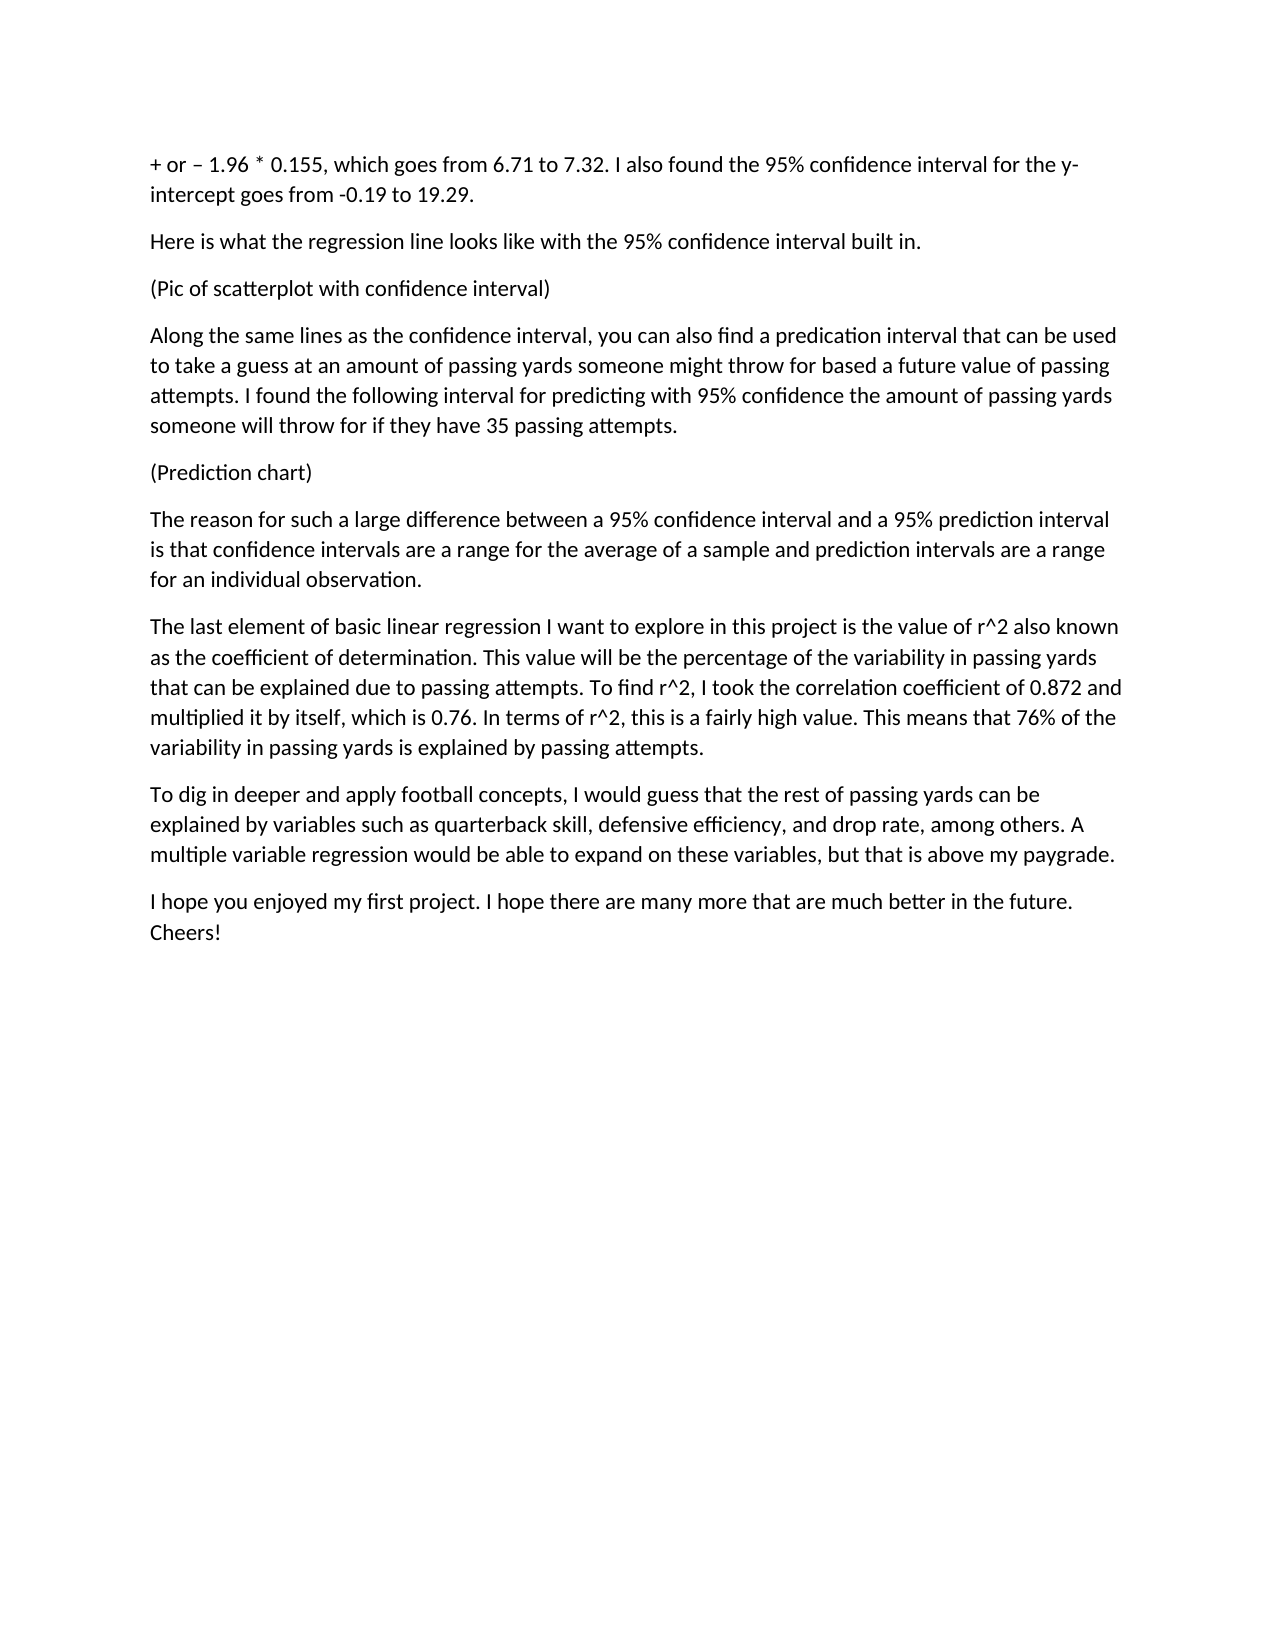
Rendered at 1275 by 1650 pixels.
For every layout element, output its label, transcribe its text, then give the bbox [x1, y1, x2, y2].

text (Prediction chart) [150, 458, 1125, 486]
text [150, 150, 1125, 208]
text (Pic of scatterplot with confidence interval) [150, 274, 1125, 302]
text The reason for such a large difference between a 95% confidence interval and a 95% prediction interval is that confidence intervals are a range for the average of a sample and prediction intervals are a range for an individual observation. [150, 505, 1125, 594]
text The last element of basic linear regression I want to explore in this project is the value of r^2 also known as the coefficient of determination. This value will be the percentage of the variability in passing yards that can be explained due to passing attempts. To find r^2, I took the correlation coefficient of 0.872 and multiplied it by itself, which is 0.76. In terms of r^2, this is a fairly high value. This means that 76% of the variability in passing yards is explained by passing attempts. [150, 612, 1125, 761]
text I hope you enjoyed my first project. I hope there are many more that are much better in the future. Cheers! [150, 887, 1125, 946]
text Along the same lines as the confidence interval, you can also find a predication interval that can be used to take a guess at an amount of passing yards someone might throw for based a future value of passing attempts. I found the following interval for predicting with 95% confidence the amount of passing yards someone will throw for if they have 35 passing attempts. [150, 321, 1125, 439]
text Here is what the regression line looks like with the 95% confidence interval built in. [150, 227, 1125, 255]
text To dig in deeper and apply football concepts, I would guess that the rest of passing yards can be explained by variables such as quarterback skill, defensive efficiency, and drop rate, among others. A multiple variable regression would be able to expand on these variables, but that is above my paygrade. [150, 780, 1125, 869]
